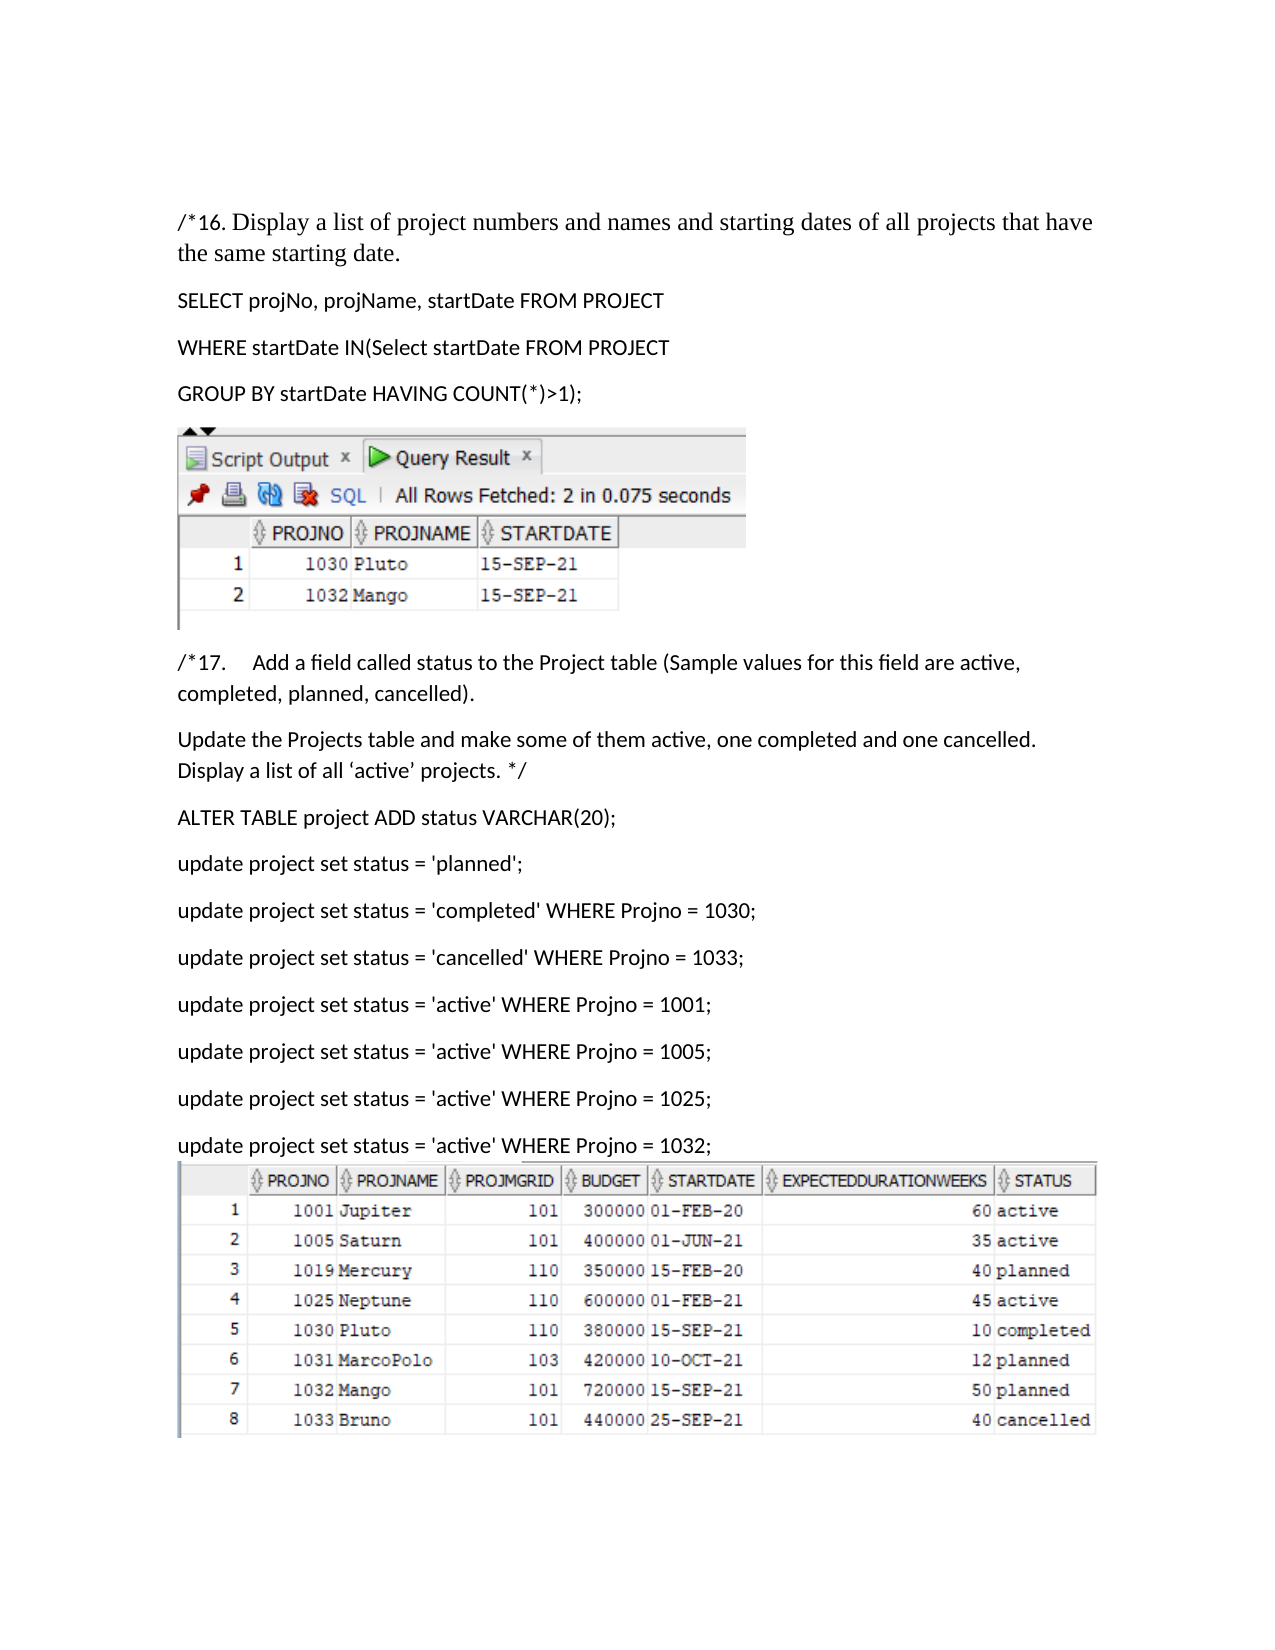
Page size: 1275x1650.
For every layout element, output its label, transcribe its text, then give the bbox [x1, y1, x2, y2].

text /*17. Add a field called status to the Project table (Sample values for this field are active, completed, planned, cancelled). [177, 648, 1098, 707]
text update project set status = 'active' WHERE Projno = 1005; [177, 1037, 1098, 1065]
text Update the Projects table and make some of them active, one completed and one cancelled. Display a list of all ‘active’ projects. */ [177, 726, 1098, 784]
text update project set status = 'completed' WHERE Projno = 1030; [177, 896, 1098, 924]
text /*16. Display a list of project numbers and names and starting dates of all projects that have the same starting date. [177, 207, 1098, 267]
text SELECT projNo, projName, startDate FROM PROJECT [177, 286, 1098, 314]
text update project set status = 'active' WHERE Projno = 1001; [177, 990, 1098, 1018]
text update project set status = 'active' WHERE Projno = 1032; [177, 1131, 1098, 1161]
text update project set status = 'cancelled' WHERE Projno = 1033; [177, 943, 1098, 971]
text GROUP BY startDate HAVING COUNT(*)>1); [177, 379, 1098, 408]
text update project set status = 'planned'; [177, 849, 1098, 877]
text ALTER TABLE project ADD status VARCHAR(20); [177, 803, 1098, 831]
picture [177, 426, 746, 630]
text update project set status = 'active' WHERE Projno = 1025; [177, 1084, 1098, 1112]
picture [177, 1161, 1098, 1438]
text WHERE startDate IN(Select startDate FROM PROJECT [177, 333, 1098, 361]
